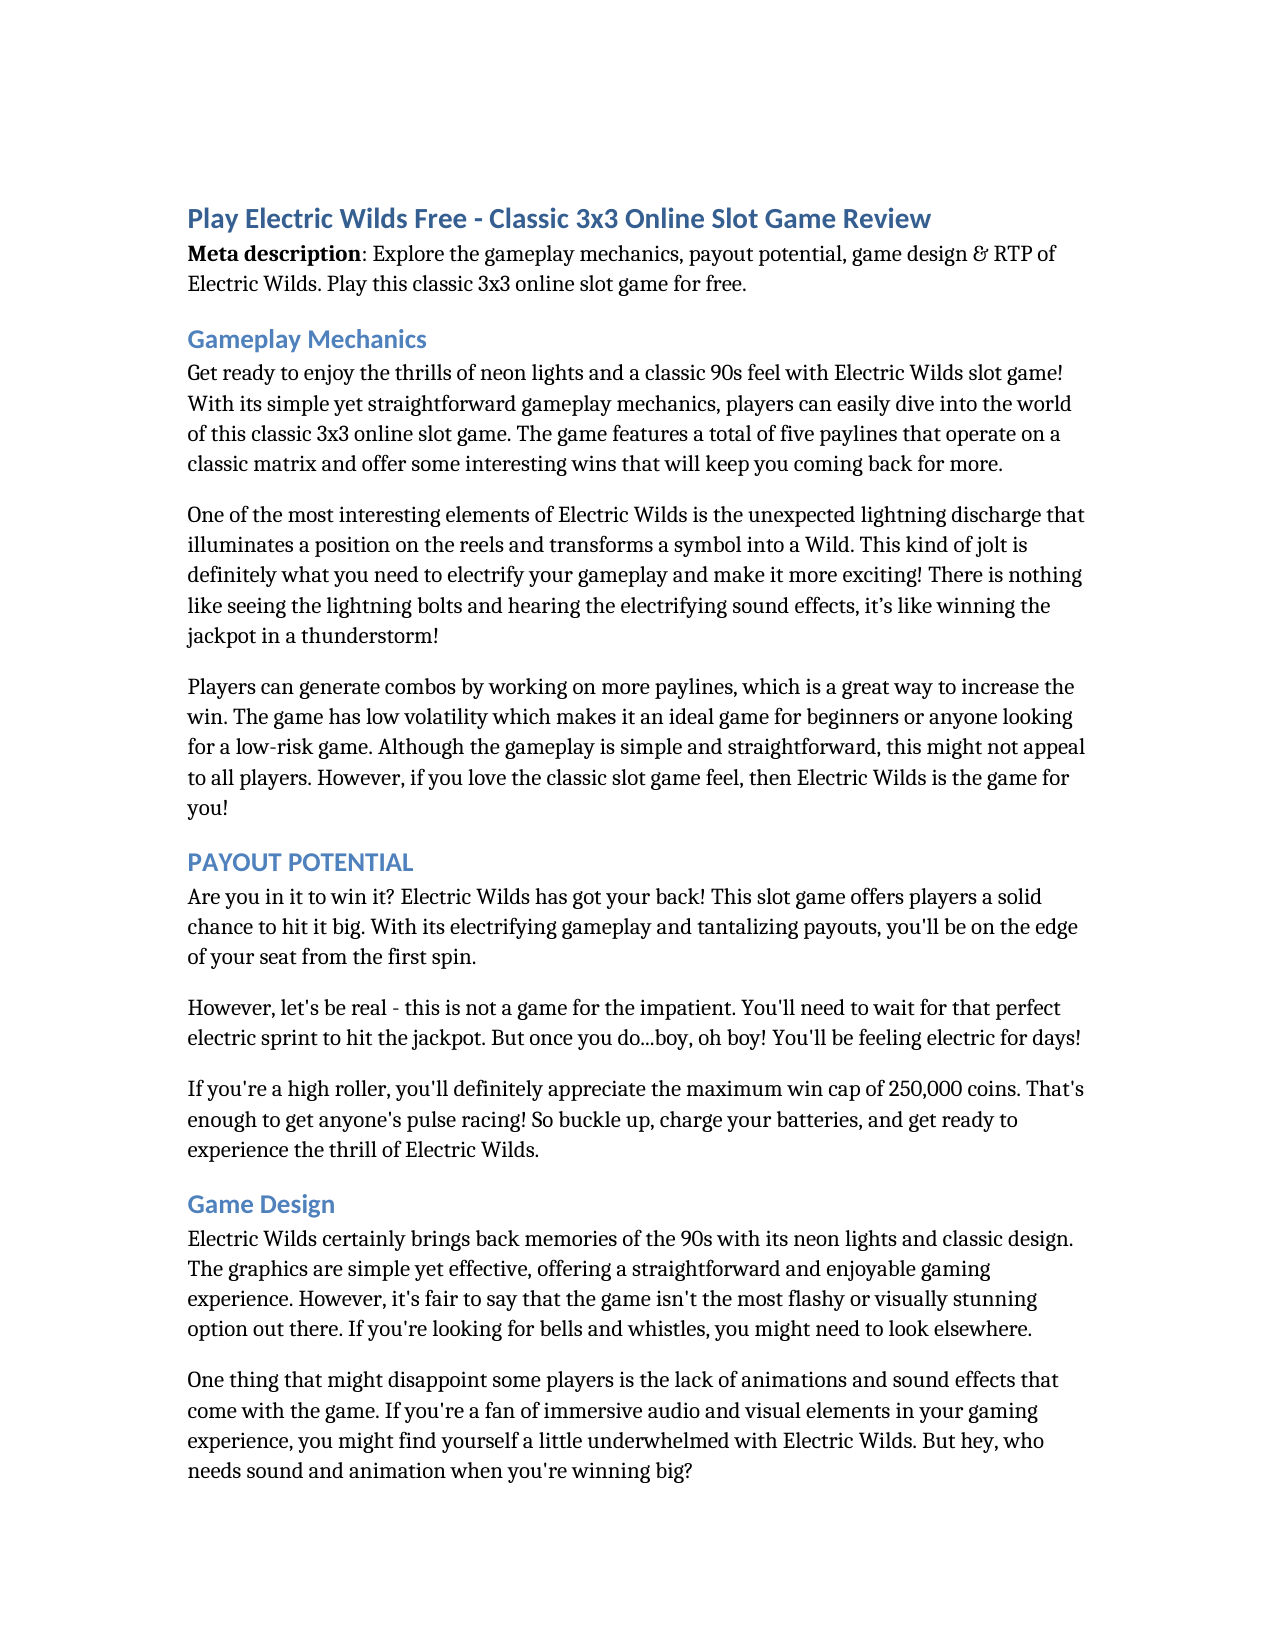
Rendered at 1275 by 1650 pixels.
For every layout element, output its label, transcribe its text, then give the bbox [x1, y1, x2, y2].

subtitle PAYOUT POTENTIAL [187, 846, 1087, 878]
text Players can generate combos by working on more paylines, which is a great way to increase the win. The game has low volatility which makes it an ideal game for beginners or anyone looking for a low-risk game. Although the gameplay is simple and straightforward, this might not appeal to all players. However, if you love the classic slot game feel, then Electric Wilds is the game for you! [187, 674, 1087, 821]
subtitle Gameplay Mechanics [187, 322, 1087, 355]
text One of the most interesting elements of Electric Wilds is the unexpected lightning discharge that illuminates a position on the reels and transforms a symbol into a Wild. This kind of jolt is definitely what you need to electrify your gameplay and make it more exciting! There is nothing like seeing the lightning bolts and hearing the electrifying sound effects, it’s like winning the jackpot in a thunderstorm! [187, 502, 1087, 649]
subtitle Play Electric Wilds Free - Classic 3x3 Online Slot Game Review [187, 200, 1087, 236]
text Meta description: Explore the gameplay mechanics, payout potential, game design & RTP of Electric Wilds. Play this classic 3x3 online slot game for free. [187, 241, 1087, 297]
text Are you in it to win it? Electric Wilds has got your back! This slot game offers players a solid chance to hit it big. With its electrifying gameplay and tantalizing payouts, you'll be on the edge of your seat from the first spin. [187, 883, 1087, 970]
text If you're a high roller, you'll definitely appreciate the maximum win cap of 250,000 coins. That's enough to get anyone's pulse racing! So buckle up, charge your batteries, and get ready to experience the thrill of Electric Wilds. [187, 1076, 1087, 1163]
text Electric Wilds certainly brings back memories of the 90s with its neon lights and classic design. The graphics are simple yet effective, offering a straightforward and enjoyable gaming experience. However, it's fair to say that the game isn't the most flashy or visually stunning option out there. If you're looking for bells and whistles, you might need to look elsewhere. [187, 1226, 1087, 1342]
subtitle Game Design [187, 1188, 1087, 1221]
text However, let's be real - this is not a game for the impatient. You'll need to wait for that perfect electric sprint to hit the jackpot. But once you do...boy, oh boy! You'll be feeling electric for days! [187, 995, 1087, 1051]
text Get ready to enjoy the thrills of neon lights and a classic 90s feel with Electric Wilds slot game! With its simple yet straightforward gameplay mechanics, players can easily dive into the world of this classic 3x3 online slot game. The game features a total of five paylines that operate on a classic matrix and offer some interesting wins that will keep you coming back for more. [187, 360, 1087, 477]
text One thing that might disappoint some players is the lack of animations and sound effects that come with the game. If you're a fan of immersive audio and visual elements in your gaming experience, you might find yourself a little underwhelmed with Electric Wilds. But hey, who needs sound and animation when you're winning big? [187, 1367, 1087, 1484]
